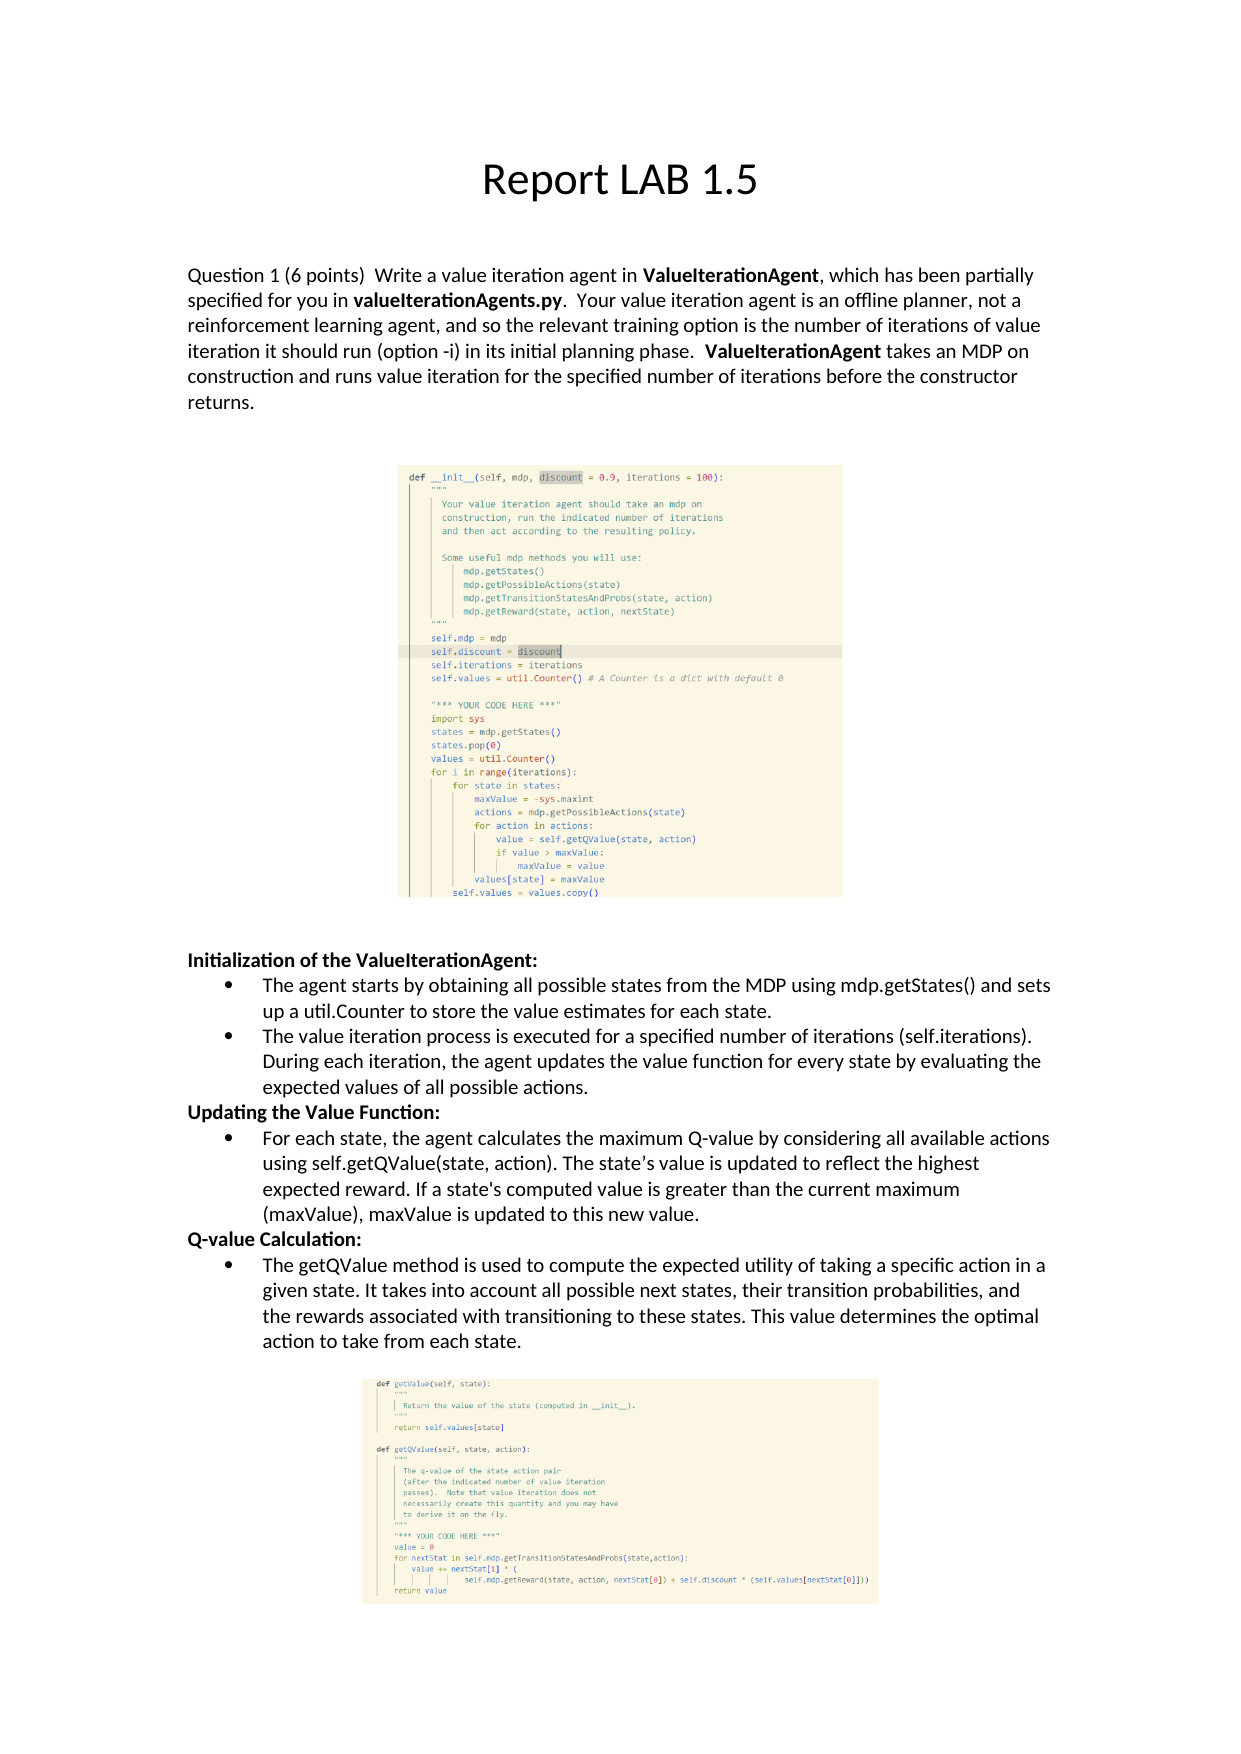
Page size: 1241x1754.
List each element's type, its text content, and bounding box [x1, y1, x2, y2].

list The agent starts by obtaining all possible states from the MDP using mdp.getStates() and sets up a util.Counter to store the value estimates for each state. [225, 972, 1053, 1023]
picture [361, 1379, 879, 1604]
text Report LAB 1.5 [187, 150, 1053, 206]
text Question 1 (6 points) Write a value iteration agent in ValueIterationAgent, which has been partially specified for you in valueIterationAgents.py. Your value iteration agent is an offline planner, not a reinforcement learning agent, and so the relevant training option is the number of iterations of value iteration it should run (option -i) in its initial planning phase. ValueIterationAgent takes an MDP on construction and runs value iteration for the specified number of iterations before the constructor returns. [187, 262, 1053, 414]
picture [398, 465, 843, 897]
text Q-value Calculation: [187, 1227, 1053, 1252]
list The getQValue method is used to compute the expected utility of taking a specific action in a given state. It takes into account all possible next states, their transition probabilities, and the rewards associated with transitioning to these states. This value determines the optimal action to take from each state. [225, 1252, 1053, 1354]
text Initialization of the ValueIterationAgent: [187, 947, 1053, 972]
list For each state, the agent calculates the maximum Q-value by considering all available actions using self.getQValue(state, action). The state’s value is updated to reflect the highest expected reward. If a state's computed value is greater than the current maximum (maxValue), maxValue is updated to this new value. [225, 1125, 1053, 1227]
text Updating the Value Function: [187, 1099, 1053, 1125]
list The value iteration process is executed for a specified number of iterations (self.iterations). During each iteration, the agent updates the value function for every state by evaluating the expected values of all possible actions. [225, 1023, 1053, 1099]
